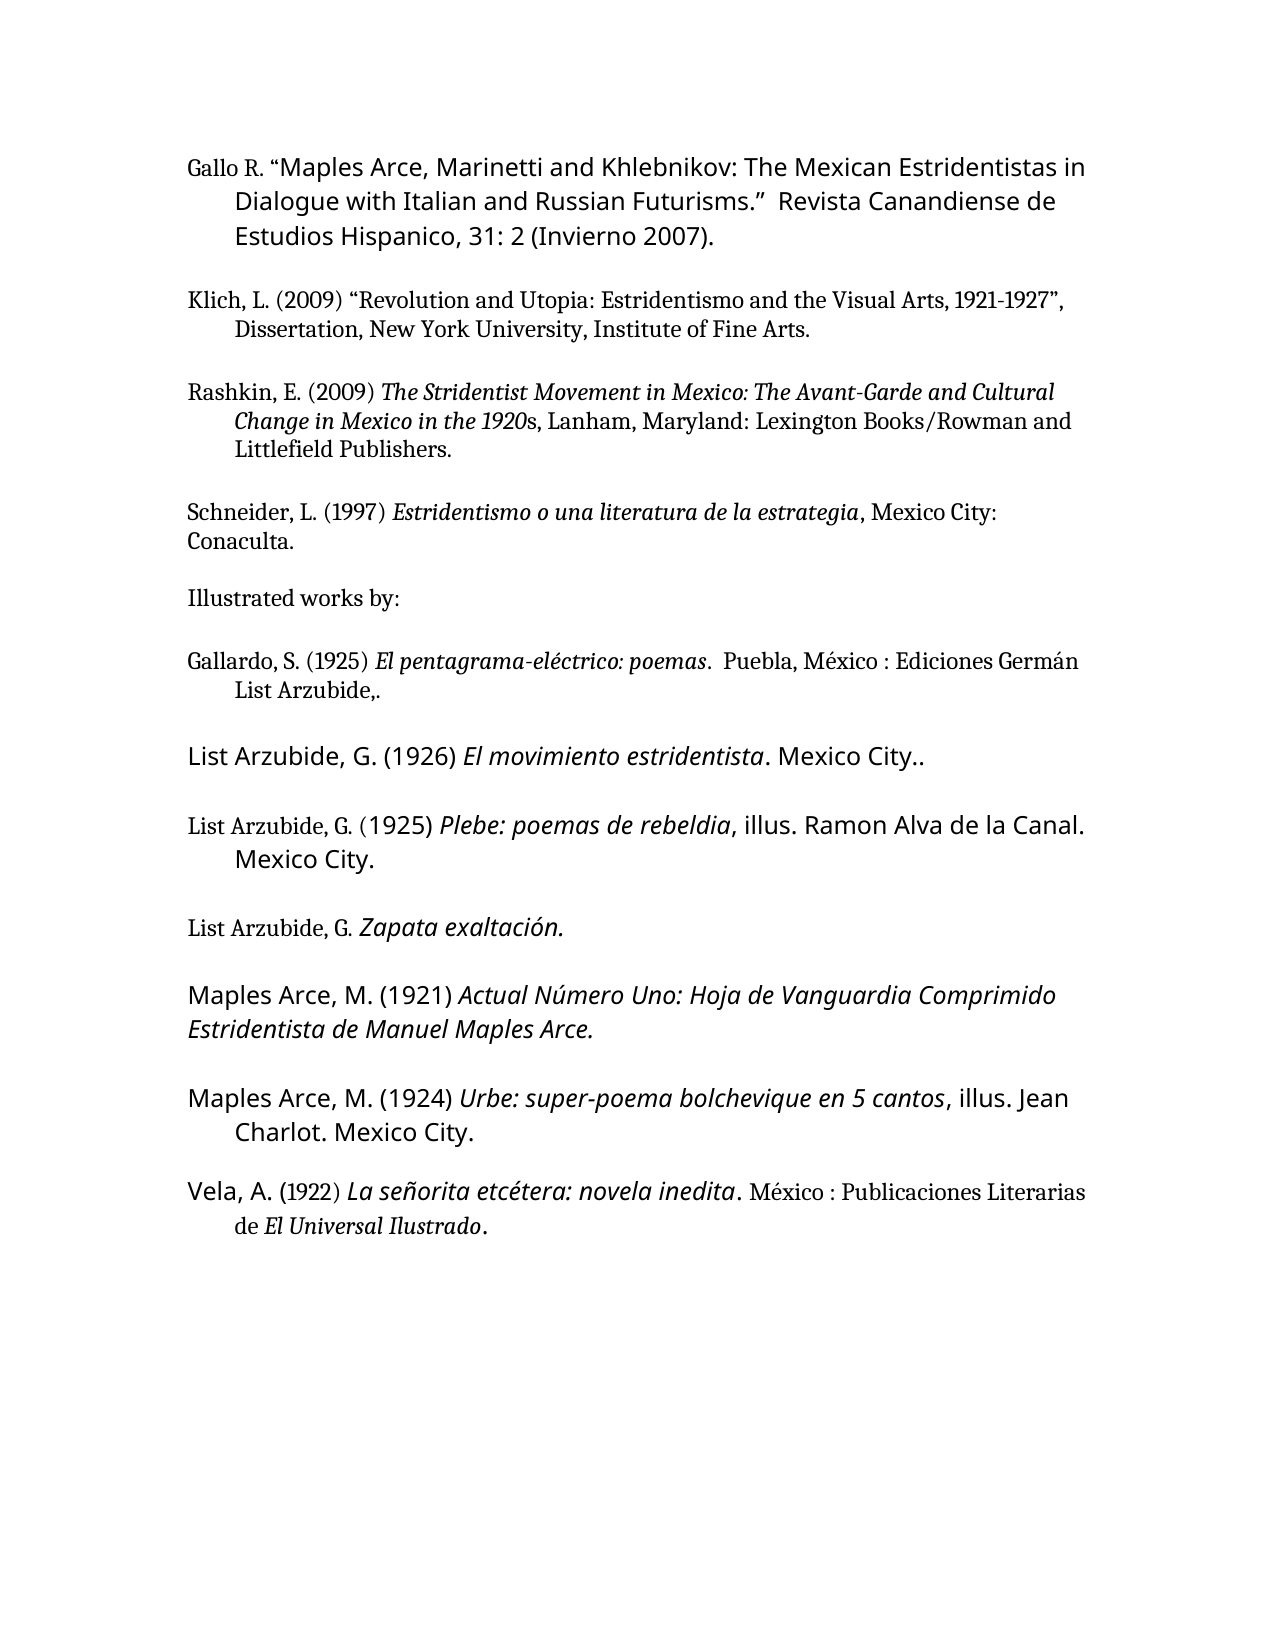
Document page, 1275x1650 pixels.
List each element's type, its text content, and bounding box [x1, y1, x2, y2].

text Gallo R. “Maples Arce, Marinetti and Khlebnikov: The Mexican Estridentistas in Dialogue with Italian and Russian Futurisms.” Revista Canandiense de Estudios Hispanico, 31: 2 (Invierno 2007). [187, 150, 1087, 252]
text Maples Arce, M. (1921) Actual Número Uno: Hoja de Vanguardia Comprimido Estridentista de Manuel Maples Arce. [187, 978, 1087, 1046]
text Illustrated works by: [187, 584, 1087, 613]
text List Arzubide, G. (1925) Plebe: poemas de rebeldia, illus. Ramon Alva de la Canal. Mexico City. [187, 807, 1087, 876]
text Schneider, L. (1997) Estridentismo o una literatura de la estrategia, Mexico City: Conaculta. [187, 498, 1087, 556]
text Klich, L. (2009) “Revolution and Utopia: Estridentismo and the Visual Arts, 1921-1927”, Dissertation, New York University, Institute of Fine Arts. [187, 286, 1087, 344]
text Maples Arce, M. (1924) Urbe: super-poema bolchevique en 5 cantos, illus. Jean Charlot. Mexico City. [187, 1081, 1087, 1149]
text Vela, A. (1922) La señorita etcétera: novela inedita. México : Publicaciones Literarias de El Universal Ilustrado. [187, 1174, 1087, 1242]
text Gallardo, S. (1925) El pentagrama-eléctrico: poemas. Puebla, México : Ediciones Germán List Arzubide,. [187, 647, 1087, 705]
text Rashkin, E. (2009) The Stridentist Movement in Mexico: The Avant-Garde and Cultural Change in Mexico in the 1920s, Lanham, Maryland: Lexington Books/Rowman and Littlefield Publishers. [187, 378, 1087, 464]
text List Arzubide, G. Zapata exaltación. [187, 910, 1087, 944]
text List Arzubide, G. (1926) El movimiento estridentista. Mexico City.. [187, 739, 1087, 773]
